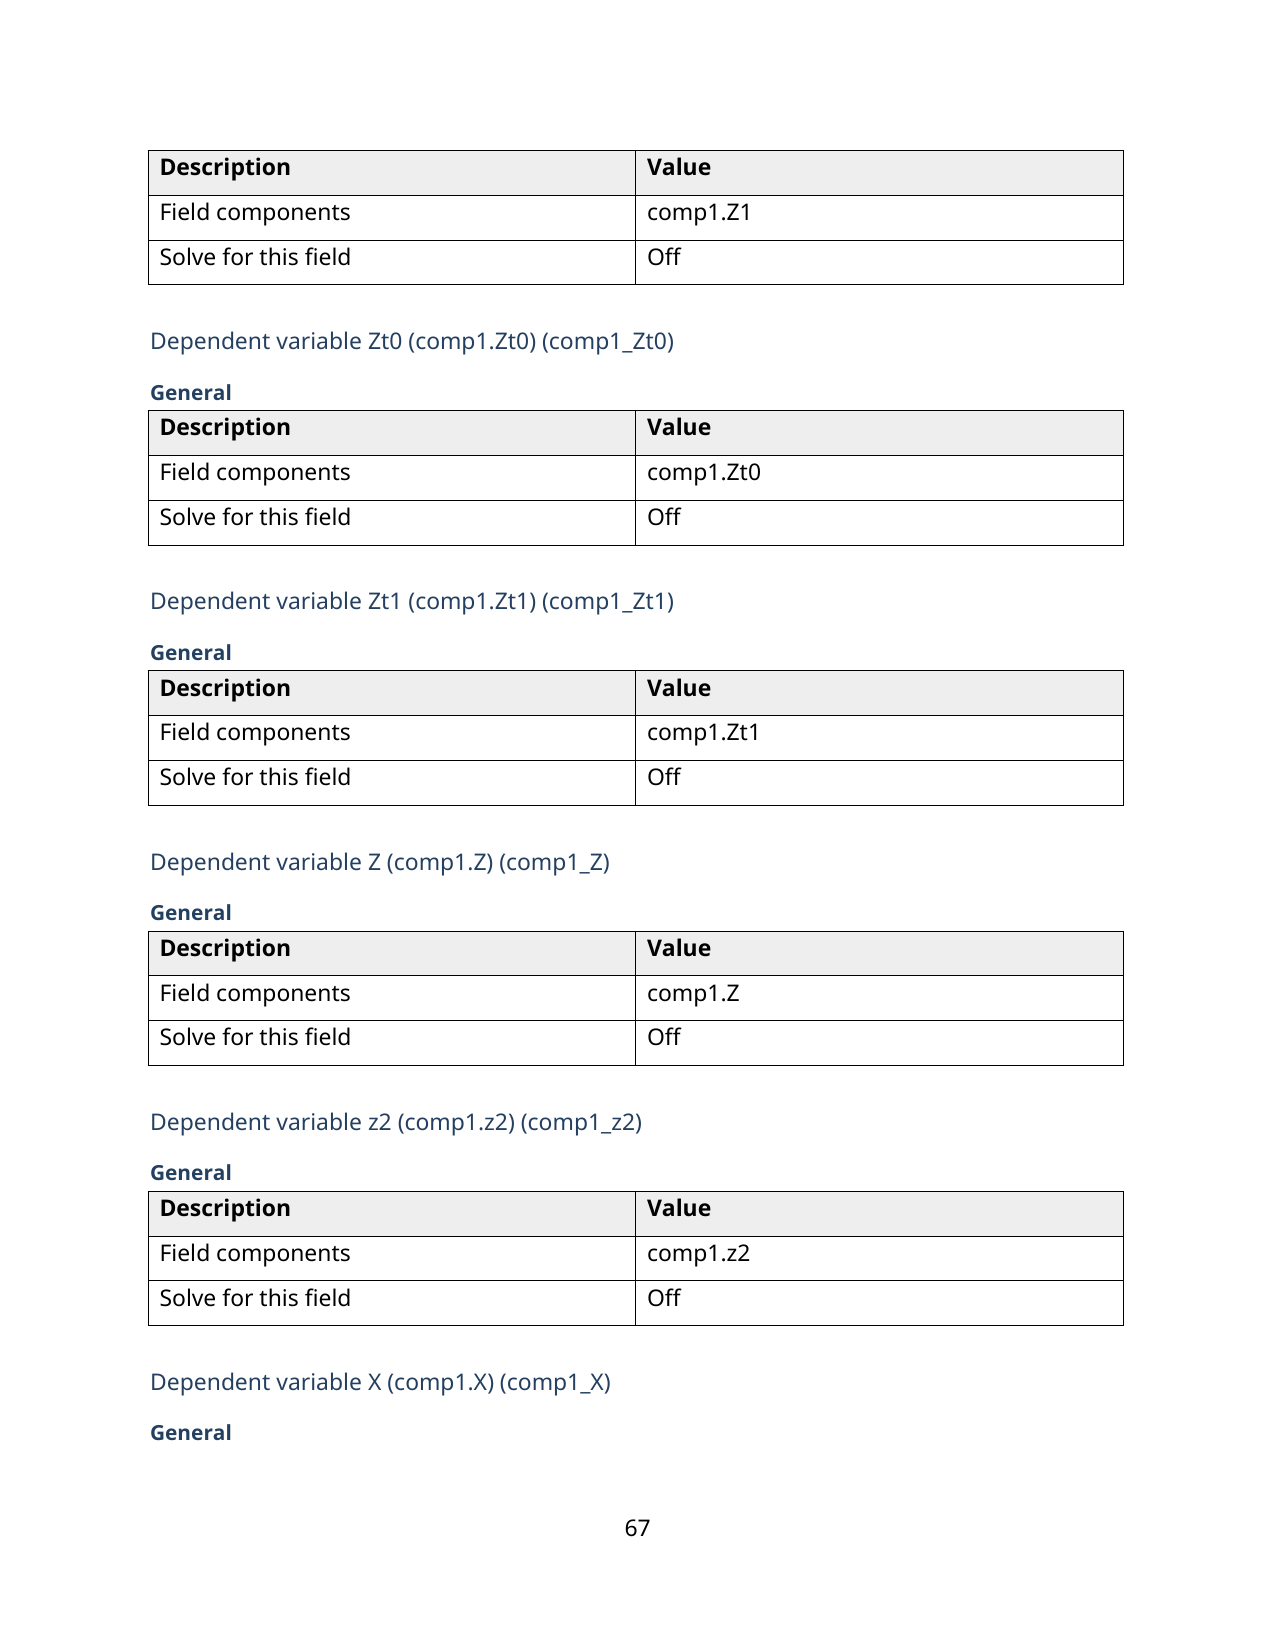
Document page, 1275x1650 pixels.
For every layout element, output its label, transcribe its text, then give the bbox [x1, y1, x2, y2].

table_cell comp1.Z1 [636, 196, 1123, 239]
table_cell Solve for this field [149, 241, 635, 284]
table_cell comp1.Zt1 [636, 716, 1123, 760]
table_header Description [149, 151, 635, 195]
text General [150, 1418, 1125, 1447]
subtitle Dependent variable Zt0 (comp1.Zt0) (comp1_Zt0) [150, 325, 1125, 356]
table_cell Off [636, 761, 1123, 805]
text General [150, 378, 1125, 406]
table_cell Field components [149, 976, 635, 1020]
table_header Description [149, 411, 635, 455]
table_header Value [636, 411, 1123, 455]
table_cell Field components [149, 716, 635, 760]
table_cell Off [636, 241, 1123, 284]
table_cell comp1.Zt0 [636, 456, 1123, 500]
subtitle Dependent variable Zt1 (comp1.Zt1) (comp1_Zt1) [150, 585, 1125, 616]
table_header Description [149, 671, 635, 715]
table_cell Solve for this field [149, 761, 635, 805]
table_cell Off [636, 1281, 1123, 1325]
text General [150, 638, 1125, 666]
subtitle Dependent variable z2 (comp1.z2) (comp1_z2) [150, 1106, 1125, 1137]
subtitle Dependent variable X (comp1.X) (comp1_X) [150, 1366, 1125, 1397]
table_cell Off [636, 501, 1123, 544]
table_header Value [636, 1192, 1123, 1236]
table_header Value [636, 671, 1123, 715]
subtitle Dependent variable Z (comp1.Z) (comp1_Z) [150, 845, 1125, 877]
table_cell Off [636, 1021, 1123, 1065]
table_header Description [149, 1192, 635, 1236]
text General [150, 898, 1125, 926]
table_header Value [636, 151, 1123, 195]
table_header Value [636, 932, 1123, 975]
table_cell Solve for this field [149, 1281, 635, 1325]
table_cell Solve for this field [149, 1021, 635, 1065]
table_cell Field components [149, 456, 635, 500]
table_cell comp1.Z [636, 976, 1123, 1020]
table_cell comp1.z2 [636, 1237, 1123, 1280]
table_cell Solve for this field [149, 501, 635, 544]
text General [150, 1158, 1125, 1187]
table_header Description [149, 932, 635, 975]
table_cell Field components [149, 1237, 635, 1280]
table_cell Field components [149, 196, 635, 239]
